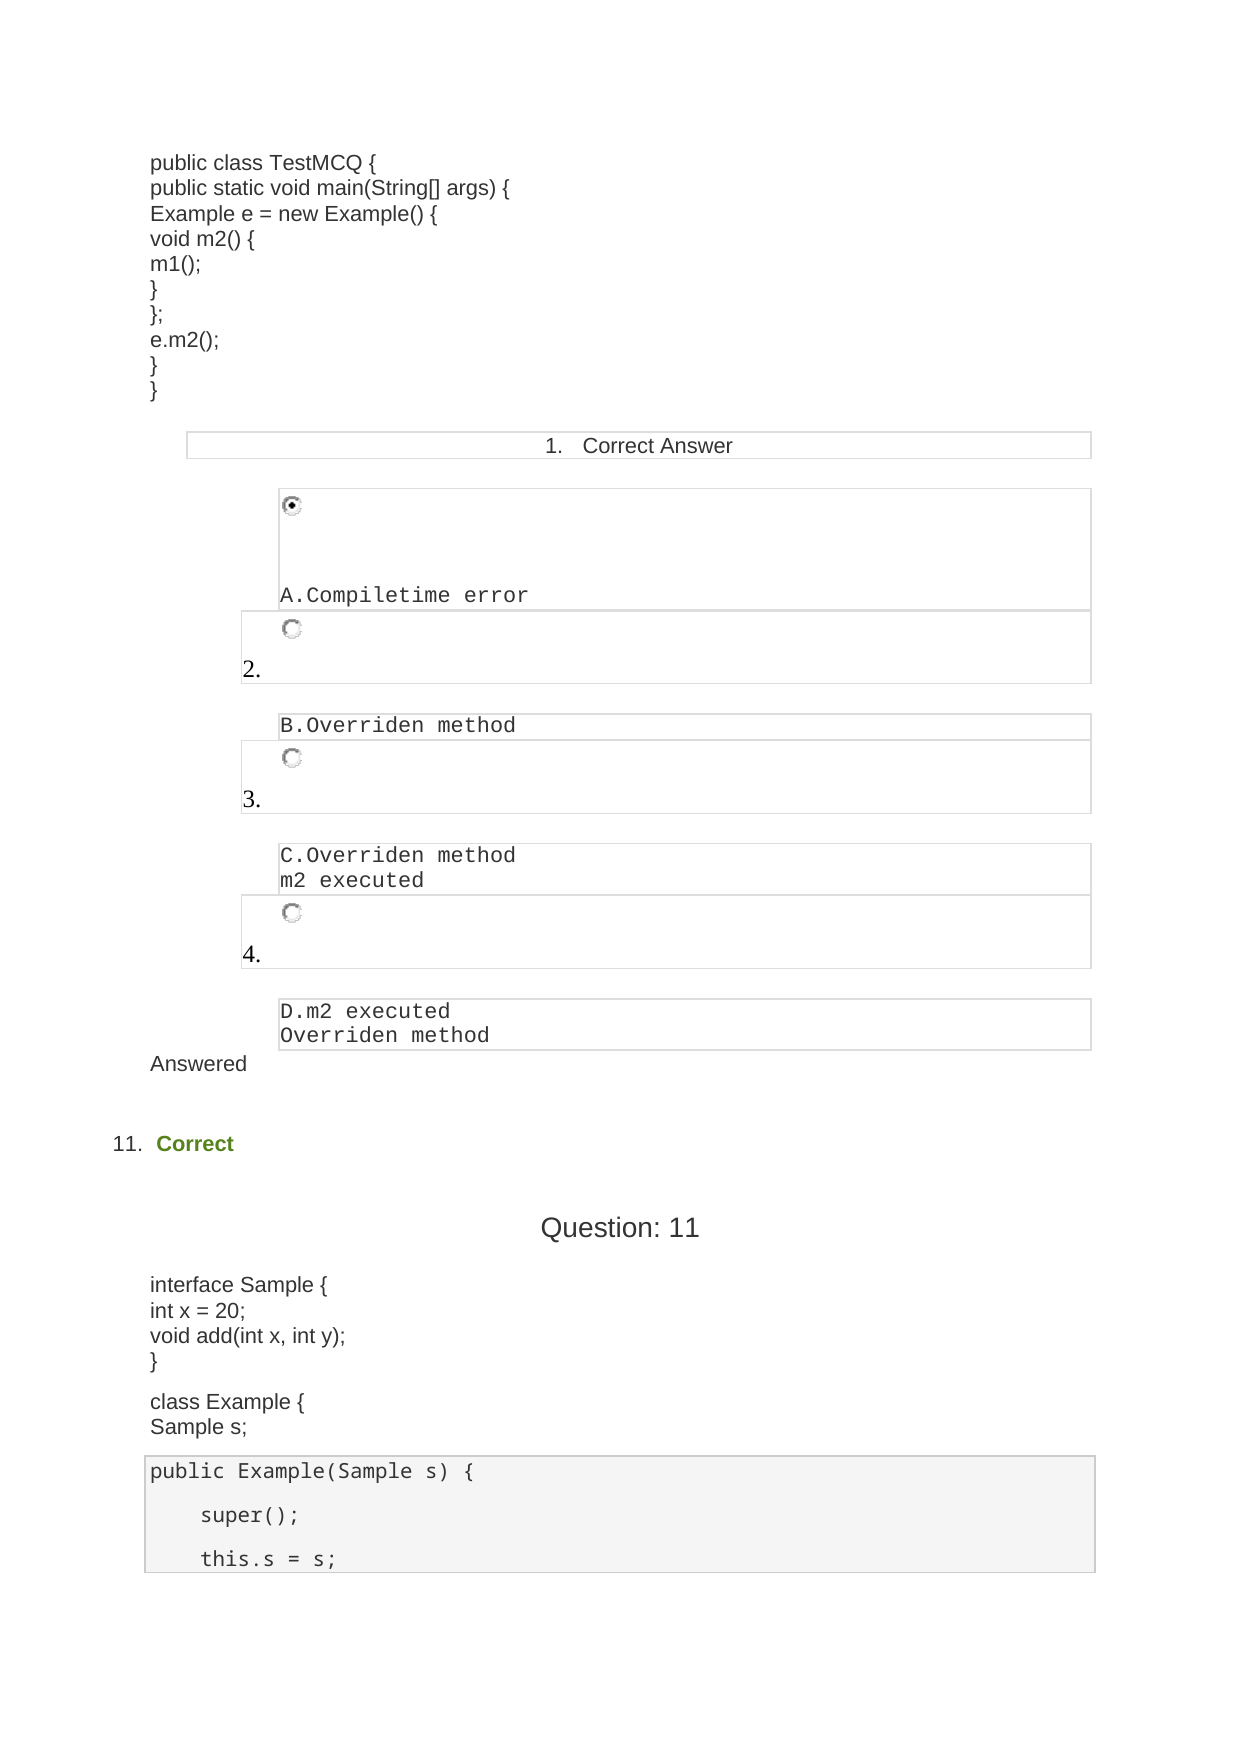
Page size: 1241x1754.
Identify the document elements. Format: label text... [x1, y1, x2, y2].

text public Example(Sample s) { [146, 1457, 1094, 1485]
text B.Overriden method [280, 715, 1090, 739]
list Correct Answer [188, 433, 1090, 458]
text class Example { Sample s; [150, 1389, 1090, 1439]
list Correct [112, 1131, 1090, 1156]
text A.Compiletime error [280, 583, 1090, 609]
text Question: 11 [150, 1211, 1090, 1243]
text interface Sample { int x = 20; void add(int x, int y); } [150, 1272, 1090, 1373]
text D.m2 executed Overriden method [280, 1000, 1090, 1049]
text C.Overriden method m2 executed [280, 844, 1090, 894]
text Answered [150, 1051, 1090, 1076]
text super(); [146, 1499, 1094, 1529]
text this.s = s; [146, 1543, 1094, 1572]
text public class TestMCQ { public static void main(String[] args) { Example e = new Example() { void m2() { m1(); } }; e.m2(); } } [150, 150, 1090, 402]
